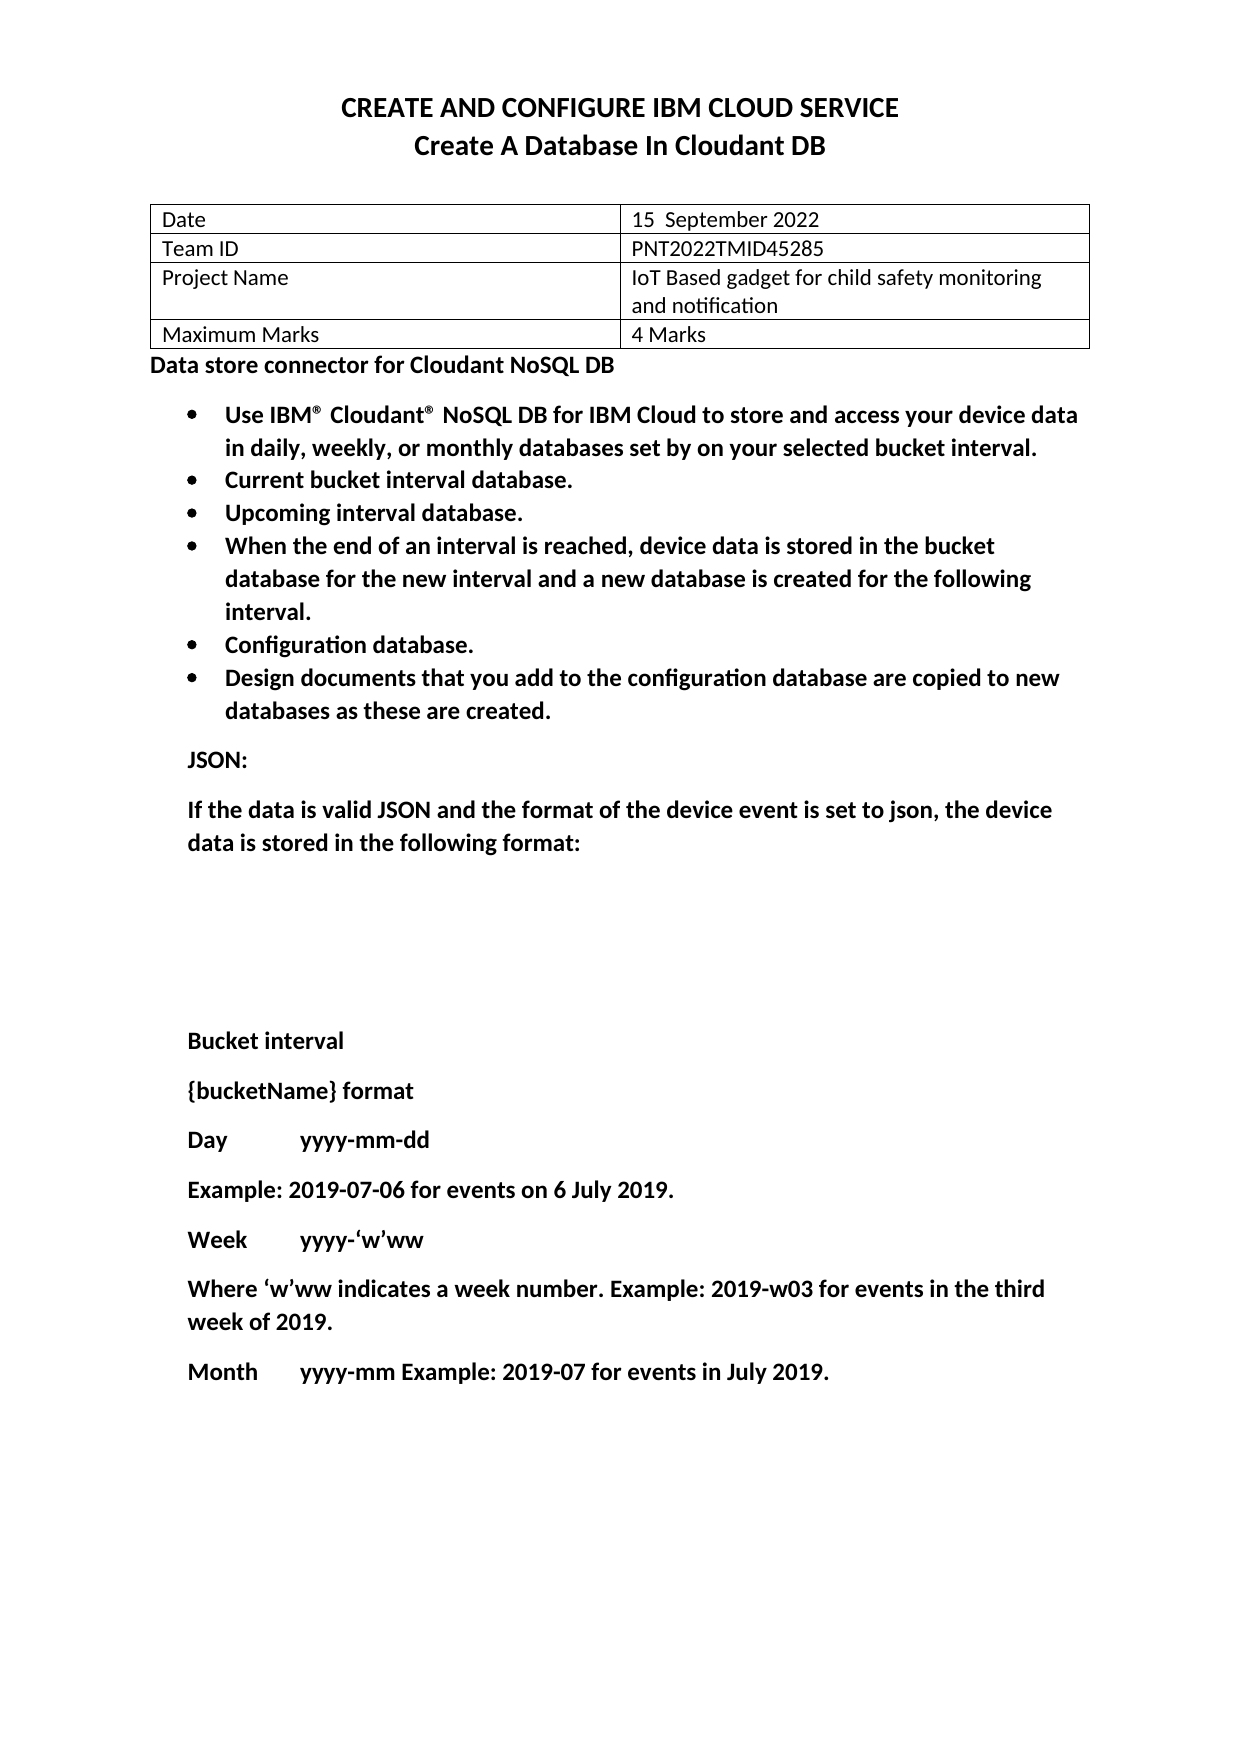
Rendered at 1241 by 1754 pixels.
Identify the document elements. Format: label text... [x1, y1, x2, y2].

text Create A Database In Cloudant DB [150, 127, 1090, 163]
list Upcoming interval database. [187, 498, 1090, 528]
table_cell Team ID [151, 234, 620, 262]
list Design documents that you add to the configuration database are copied to new databases as these are created. [187, 662, 1090, 726]
table_header 15 September 2022 [621, 205, 1089, 233]
table_cell Maximum Marks [151, 320, 620, 348]
list Configuration database. [187, 629, 1090, 660]
list Use IBM® Cloudant® NoSQL DB for IBM Cloud to store and access your device data in daily, weekly, or monthly databases set by on your selected bucket interval. [187, 399, 1090, 462]
list When the end of an interval is reached, device data is stored in the bucket database for the new interval and a new database is created for the following interval. [187, 531, 1090, 627]
table_cell Project Name [151, 263, 620, 319]
text Data store connector for Cloudant NoSQL DB [150, 349, 1090, 380]
text Bucket interval [187, 1026, 1090, 1056]
text Month yyyy-mm Example: 2019-07 for events in July 2019. [187, 1356, 1090, 1386]
text Day yyyy-mm-dd [187, 1125, 1090, 1155]
text Week yyyy-‘w’ww [187, 1224, 1090, 1254]
table_cell 4 Marks [621, 320, 1089, 348]
text If the data is valid JSON and the format of the device event is set to json, the device data is stored in the following format: [187, 794, 1090, 858]
text JSON: [187, 745, 1090, 775]
text Example: 2019-07-06 for events on 6 July 2019. [187, 1174, 1090, 1205]
text {bucketName} format [187, 1075, 1090, 1106]
table_cell PNT2022TMID45285 [621, 234, 1089, 262]
text Where ‘w’ww indicates a week number. Example: 2019-w03 for events in the third week of 2019. [187, 1273, 1090, 1337]
table_cell IoT Based gadget for child safety monitoring and notification [621, 263, 1089, 319]
table_header Date [151, 205, 620, 233]
list Current bucket interval database. [187, 465, 1090, 495]
text CREATE AND CONFIGURE IBM CLOUD SERVICE [150, 89, 1090, 124]
